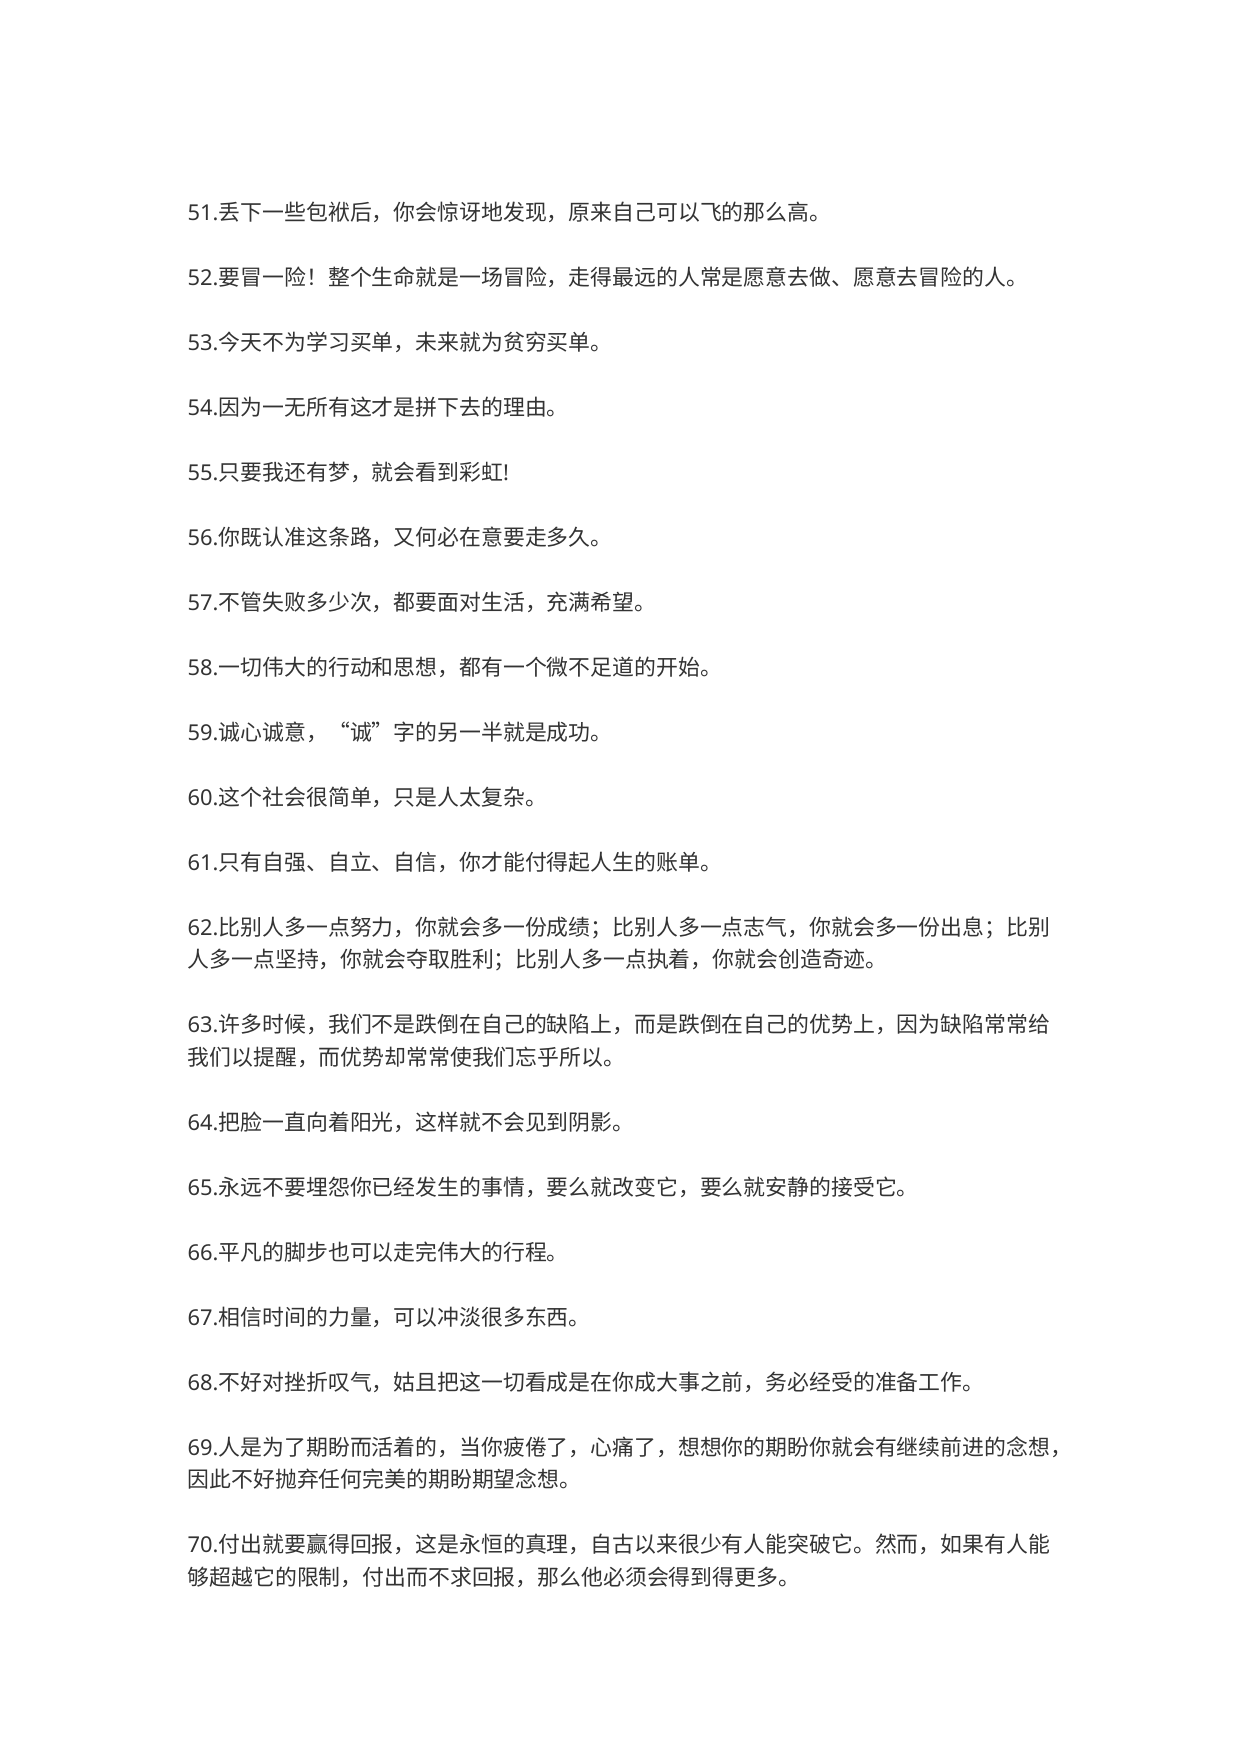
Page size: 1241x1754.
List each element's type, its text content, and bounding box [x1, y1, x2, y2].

text 60.这个社会很简单，只是人太复杂。 [187, 779, 1053, 812]
text 53.今天不为学习买单，未来就为贫穷买单。 [187, 324, 1053, 357]
text 63.许多时候，我们不是跌倒在自己的缺陷上，而是跌倒在自己的优势上，因为缺陷常常给我们以提醒，而优势却常常使我们忘乎所以。 [187, 1007, 1053, 1072]
text 57.不管失败多少次，都要面对生活，充满希望。 [187, 584, 1053, 617]
text 69.人是为了期盼而活着的，当你疲倦了，心痛了，想想你的期盼你就会有继续前进的念想，因此不好抛弃任何完美的期盼期望念想。 [187, 1429, 1053, 1494]
text 52.要冒一险！整个生命就是一场冒险，走得最远的人常是愿意去做、愿意去冒险的人。 [187, 259, 1053, 292]
text 58.一切伟大的行动和思想，都有一个微不足道的开始。 [187, 649, 1053, 682]
text 66.平凡的脚步也可以走完伟大的行程。 [187, 1234, 1053, 1267]
text 54.因为一无所有这才是拼下去的理由。 [187, 389, 1053, 422]
text 67.相信时间的力量，可以冲淡很多东西。 [187, 1299, 1053, 1332]
text 64.把脸一直向着阳光，这样就不会见到阴影。 [187, 1104, 1053, 1137]
text 70.付出就要赢得回报，这是永恒的真理，自古以来很少有人能突破它。然而，如果有人能够超越它的限制，付出而不求回报，那么他必须会得到得更多。 [187, 1527, 1053, 1592]
text 62.比别人多一点努力，你就会多一份成绩；比别人多一点志气，你就会多一份出息；比别人多一点坚持，你就会夺取胜利；比别人多一点执着，你就会创造奇迹。 [187, 909, 1053, 974]
text 56.你既认准这条路，又何必在意要走多久。 [187, 519, 1053, 552]
text 59.诚心诚意，“诚”字的另一半就是成功。 [187, 714, 1053, 747]
text 51.丢下一些包袱后，你会惊讶地发现，原来自己可以飞的那么高。 [187, 194, 1053, 227]
text 55.只要我还有梦，就会看到彩虹! [187, 454, 1053, 487]
text 61.只有自强、自立、自信，你才能付得起人生的账单。 [187, 844, 1053, 877]
text 65.永远不要埋怨你已经发生的事情，要么就改变它，要么就安静的接受它。 [187, 1169, 1053, 1202]
text 68.不好对挫折叹气，姑且把这一切看成是在你成大事之前，务必经受的准备工作。 [187, 1364, 1053, 1397]
